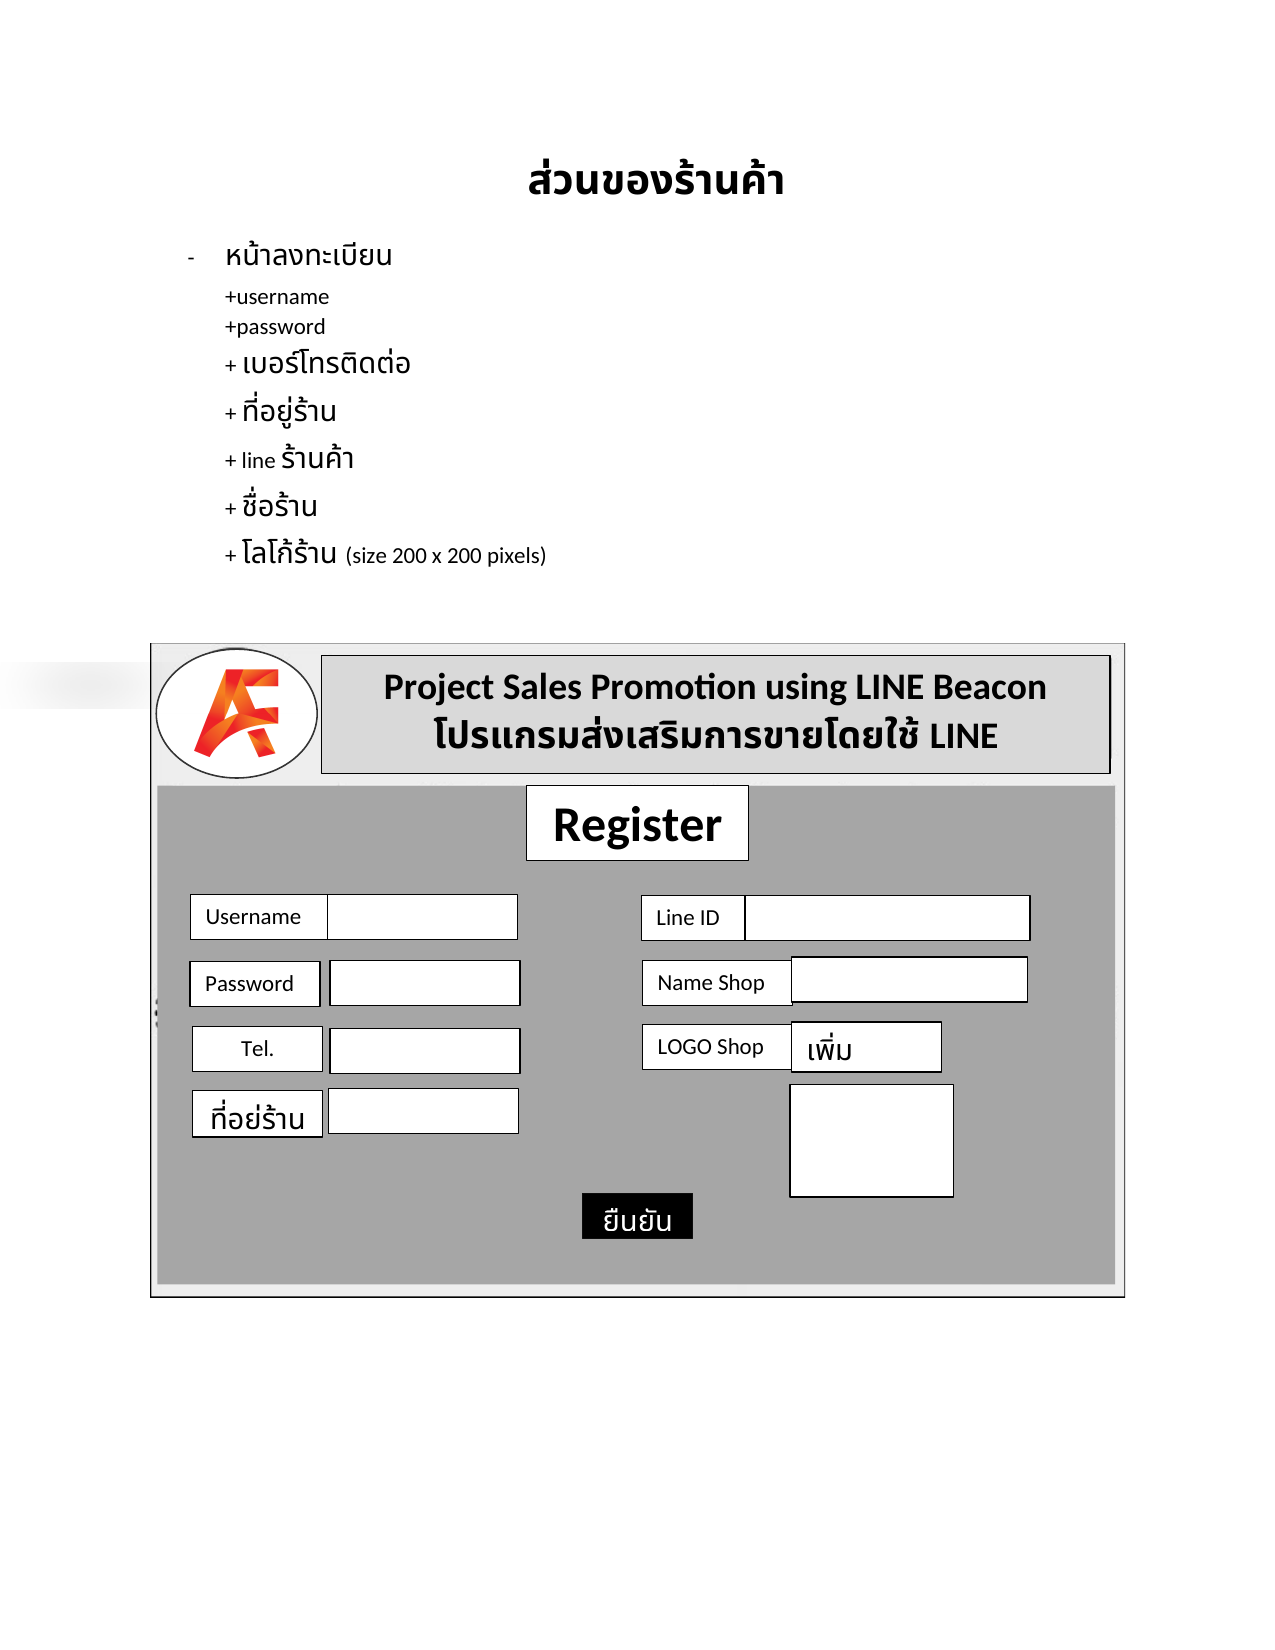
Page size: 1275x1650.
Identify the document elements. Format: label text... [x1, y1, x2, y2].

list +username [225, 282, 1125, 310]
list + โลโก้ร้าน (size 200 x 200 pixels) [225, 532, 1125, 577]
list + ที่อยู่ร้าน [225, 390, 1125, 434]
list + เบอร์โทรติดต่อ [225, 342, 1125, 387]
text ส่วนของร้านค้า [187, 150, 1125, 213]
list + ชื่อร้าน [225, 485, 1125, 529]
list +password [225, 312, 1125, 340]
picture [150, 643, 1125, 1298]
list + line ร้านค้า [225, 437, 1125, 482]
list หน้าลงทะเบียน [187, 234, 1125, 279]
